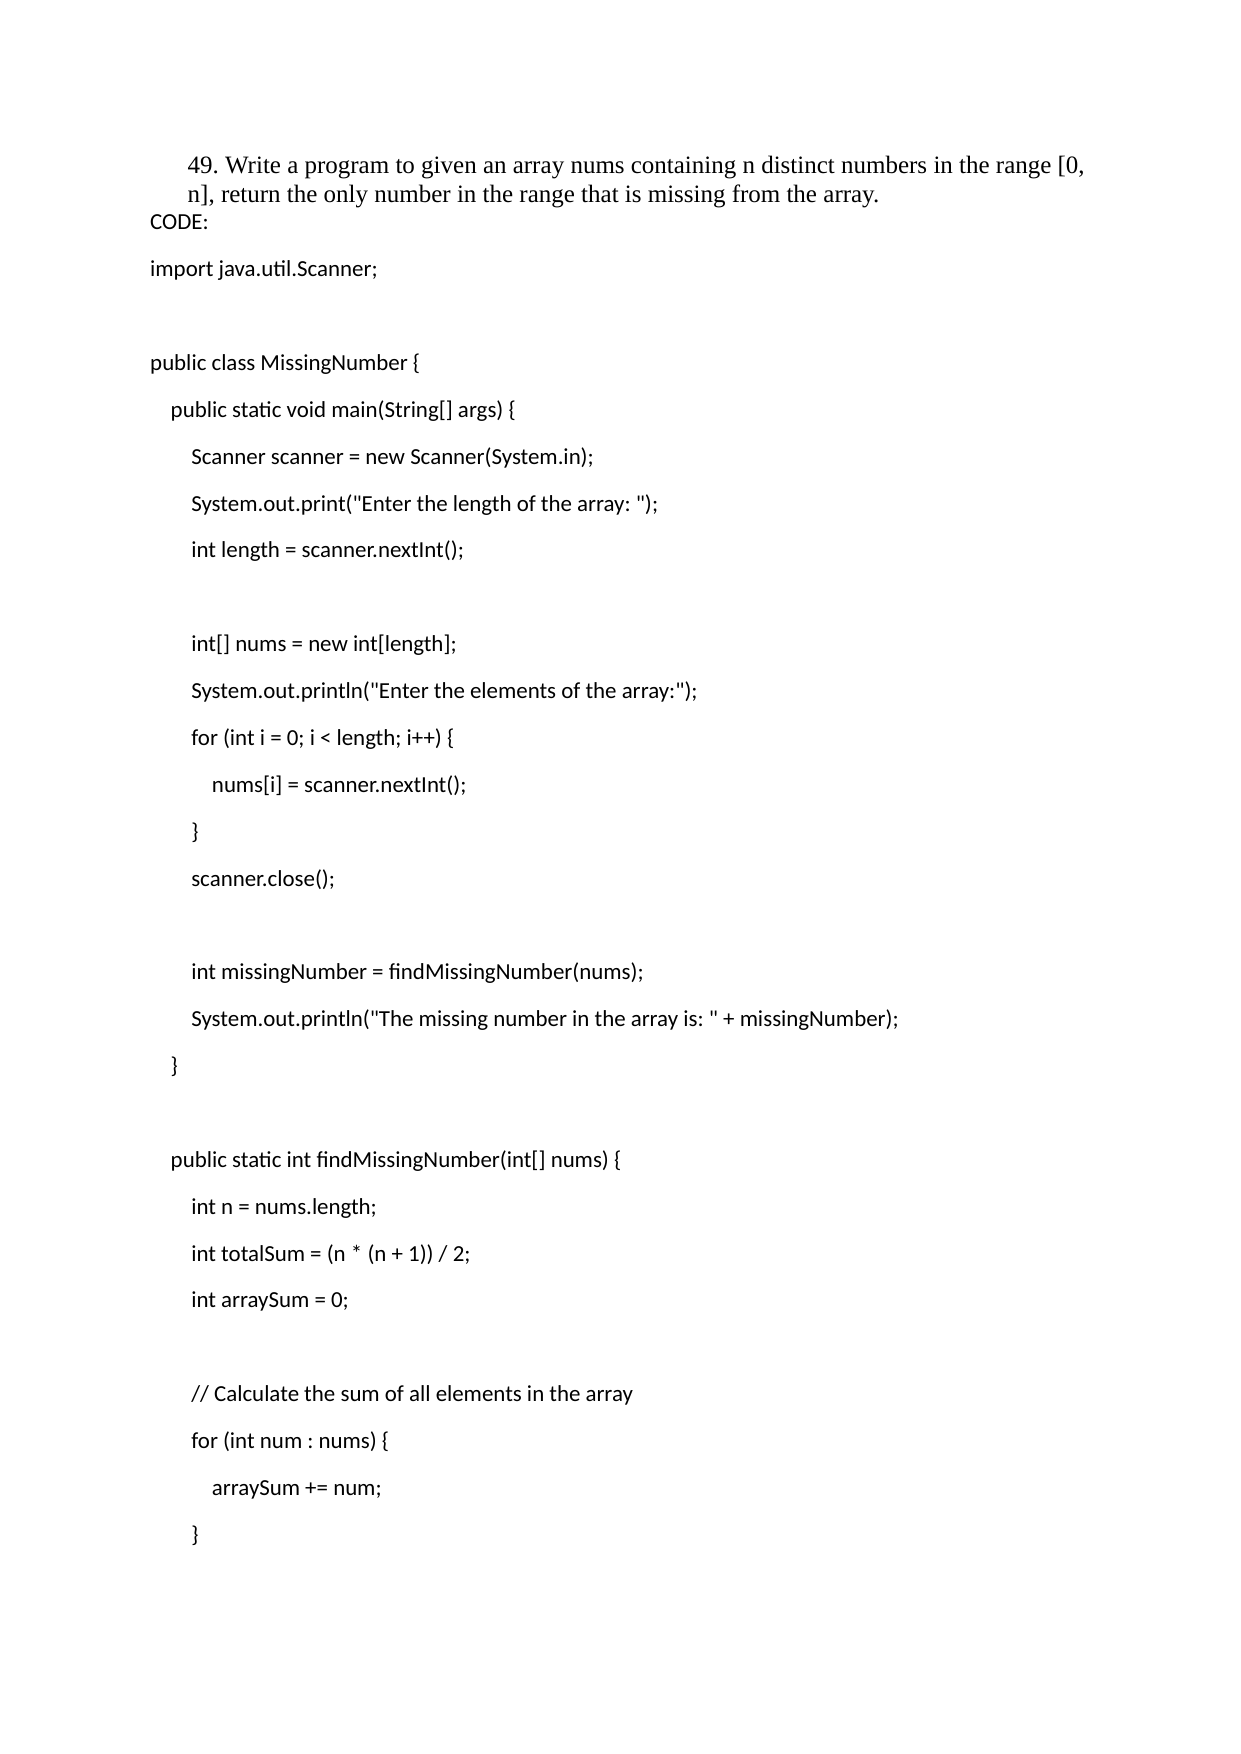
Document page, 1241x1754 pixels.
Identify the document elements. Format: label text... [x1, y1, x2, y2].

text int[] nums = new int[length]; [150, 629, 1090, 657]
text int arraySum = 0; [150, 1286, 1090, 1314]
text public class MissingNumber { [150, 348, 1090, 376]
text nums[i] = scanner.nextInt(); [150, 770, 1090, 798]
text System.out.println("Enter the elements of the array:"); [150, 676, 1090, 704]
text CODE: [150, 207, 1090, 236]
text int missingNumber = findMissingNumber(nums); [150, 957, 1090, 986]
text arraySum += num; [150, 1473, 1090, 1501]
text System.out.print("Enter the length of the array: "); [150, 489, 1090, 517]
text } [150, 817, 1090, 845]
text int totalSum = (n * (n + 1)) / 2; [150, 1239, 1090, 1267]
text int n = nums.length; [150, 1192, 1090, 1220]
text System.out.println("The missing number in the array is: " + missingNumber); [150, 1004, 1090, 1032]
text // Calculate the sum of all elements in the array [150, 1379, 1090, 1407]
text } [150, 1051, 1090, 1079]
text int length = scanner.nextInt(); [150, 536, 1090, 564]
text } [150, 1520, 1090, 1548]
text for (int num : nums) { [150, 1426, 1090, 1454]
text for (int i = 0; i < length; i++) { [150, 723, 1090, 751]
text 49. Write a program to given an array nums containing n distinct numbers in the range [0, n], return the only number in the range that is missing from the array. [187, 150, 1090, 207]
text public static int findMissingNumber(int[] nums) { [150, 1145, 1090, 1173]
text Scanner scanner = new Scanner(System.in); [150, 442, 1090, 470]
text import java.util.Scanner; [150, 254, 1090, 282]
text public static void main(String[] args) { [150, 395, 1090, 423]
text scanner.close(); [150, 864, 1090, 892]
